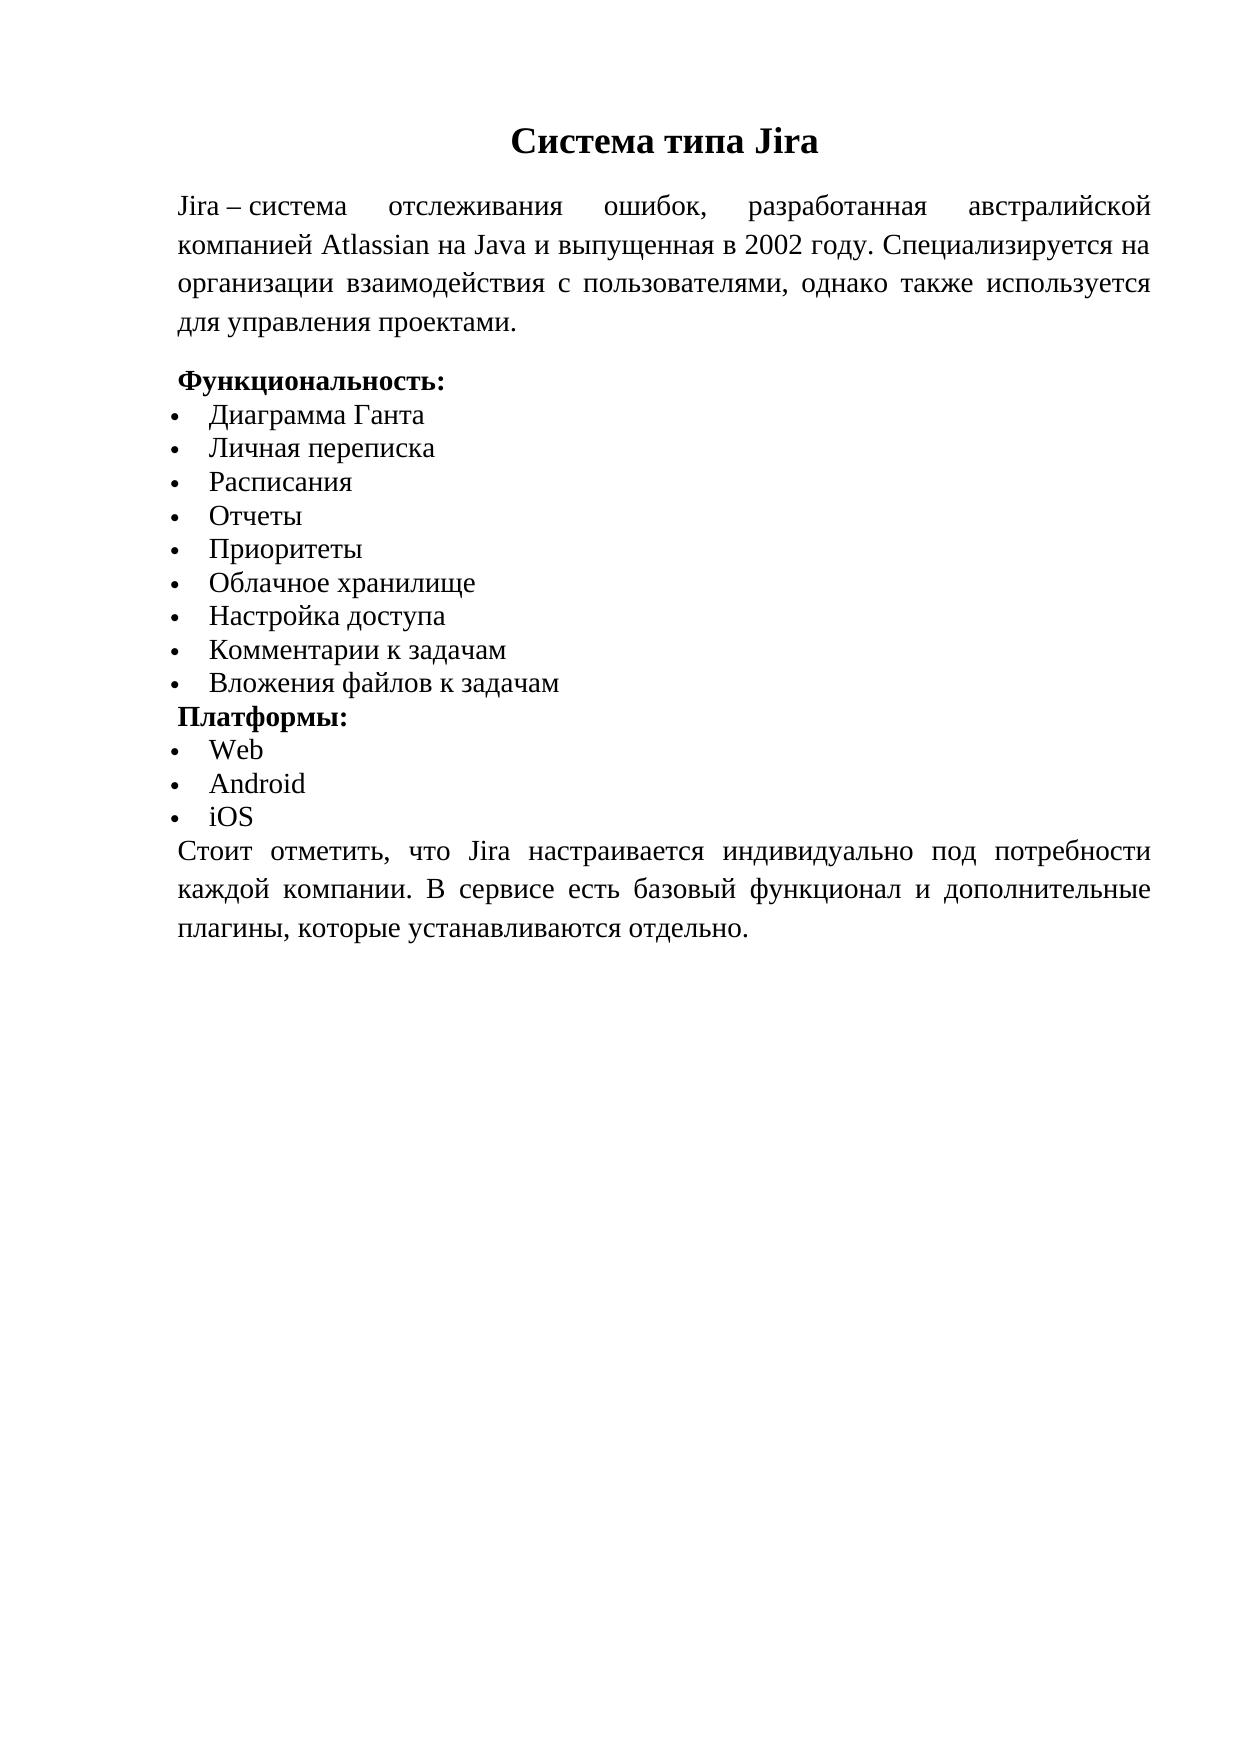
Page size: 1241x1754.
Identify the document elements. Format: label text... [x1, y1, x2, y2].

text Jira – система отслеживания ошибок, разработанная австралийской компанией Atlassian на Java и выпущенная в 2002 году. Специализируется на организации взаимодействия с пользователями, однако также используется для управления проектами. [177, 299, 1152, 338]
list Комментарии к задачам [171, 632, 1152, 665]
list Web [171, 732, 1152, 766]
text Платформы: [177, 699, 1152, 732]
text Jira – система отслеживания ошибок, разработанная австралийской компанией Atlassian на Java и выпущенная в 2002 году. Специализируется на организации взаимодействия с пользователями, однако также используется для управления проектами. [177, 188, 1152, 227]
text Функциональность: [177, 363, 1152, 397]
list Личная переписка [171, 431, 1152, 464]
list Приоритеты [171, 531, 1152, 565]
list Диаграмма Ганта [171, 397, 1152, 431]
list Облачное хранилище [171, 565, 1152, 598]
list Вложения файлов к задачам [171, 665, 1152, 699]
list Android [171, 766, 1152, 799]
list Отчеты [171, 498, 1152, 531]
text Стоит отметить, что Jira настраивается индивидуально под потребности каждой компании. В сервисе есть базовый функционал и дополнительные плагины, которые устанавливаются отдельно. [177, 905, 1152, 944]
text Система типа Jira [177, 118, 1152, 161]
list Расписания [171, 464, 1152, 498]
list iOS [171, 799, 1152, 833]
list Настройка доступа [171, 598, 1152, 632]
